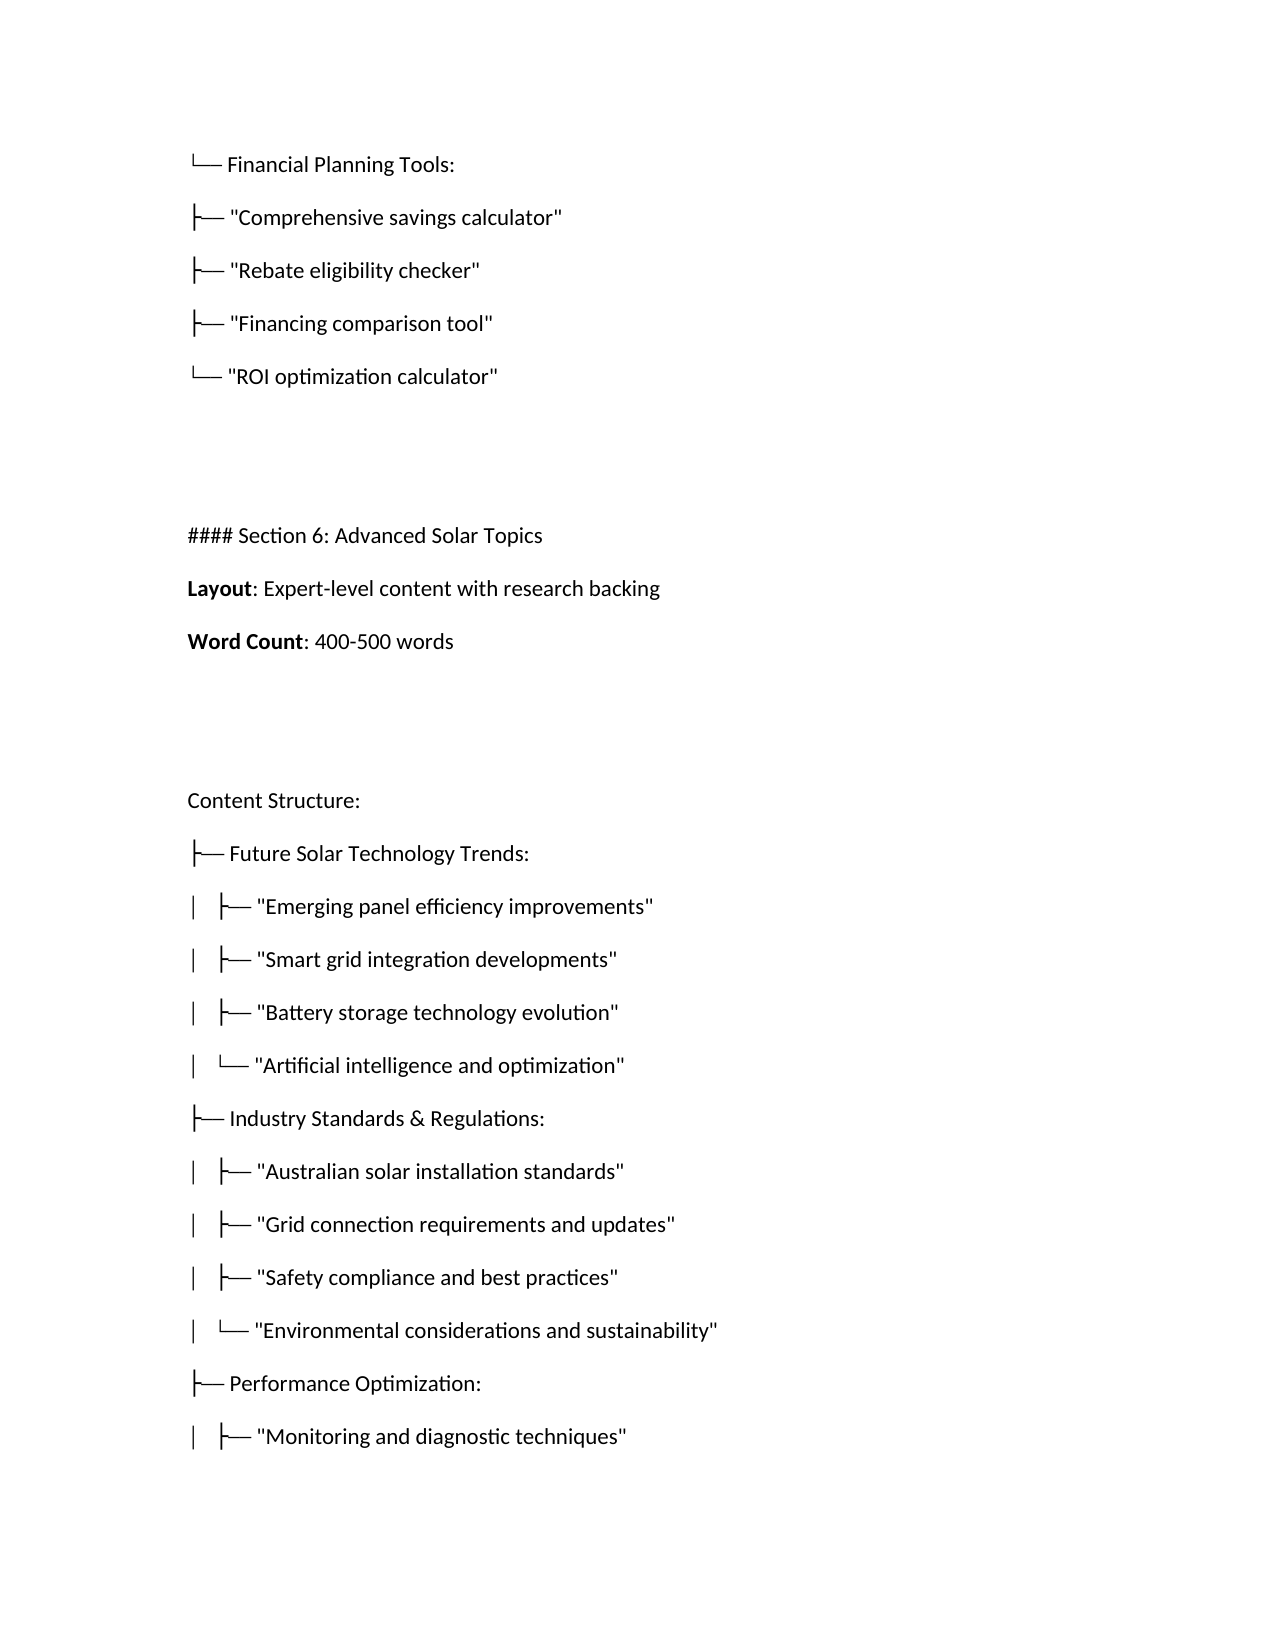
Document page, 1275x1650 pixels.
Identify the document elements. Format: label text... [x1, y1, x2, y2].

text │ ├── "Grid connection requirements and updates" [222, 1210, 1087, 1238]
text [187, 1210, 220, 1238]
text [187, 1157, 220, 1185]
text │ ├── "Australian solar installation standards" [222, 1157, 1087, 1185]
text ├── "Comprehensive savings calculator" [195, 203, 1087, 231]
text ├── Future Solar Technology Trends: [195, 839, 1087, 867]
text │ ├── "Battery storage technology evolution" [222, 998, 1087, 1026]
text ├── Industry Standards & Regulations: [195, 1104, 1087, 1132]
text Content Structure: [187, 786, 1087, 814]
text Word Count: 400-500 words [187, 627, 1087, 655]
text #### Section 6: Advanced Solar Topics [187, 521, 1087, 549]
text └── "ROI optimization calculator" [187, 362, 1087, 390]
text │ ├── "Smart grid integration developments" [222, 945, 1087, 973]
text ├── "Rebate eligibility checker" [195, 256, 1087, 284]
text │ ├── "Safety compliance and best practices" [222, 1263, 1087, 1291]
text └── Financial Planning Tools: [187, 150, 1087, 178]
text │ └── "Environmental considerations and sustainability" [187, 1316, 1087, 1344]
text Layout: Expert-level content with research backing [187, 574, 1087, 602]
text │ ├── "Monitoring and diagnostic techniques" [187, 1422, 1087, 1451]
text ├── "Financing comparison tool" [195, 309, 1087, 337]
text ├── Performance Optimization: [195, 1369, 1087, 1397]
text │ ├── "Emerging panel efficiency improvements" [222, 892, 1087, 920]
text │ └── "Artificial intelligence and optimization" [187, 1051, 1087, 1079]
